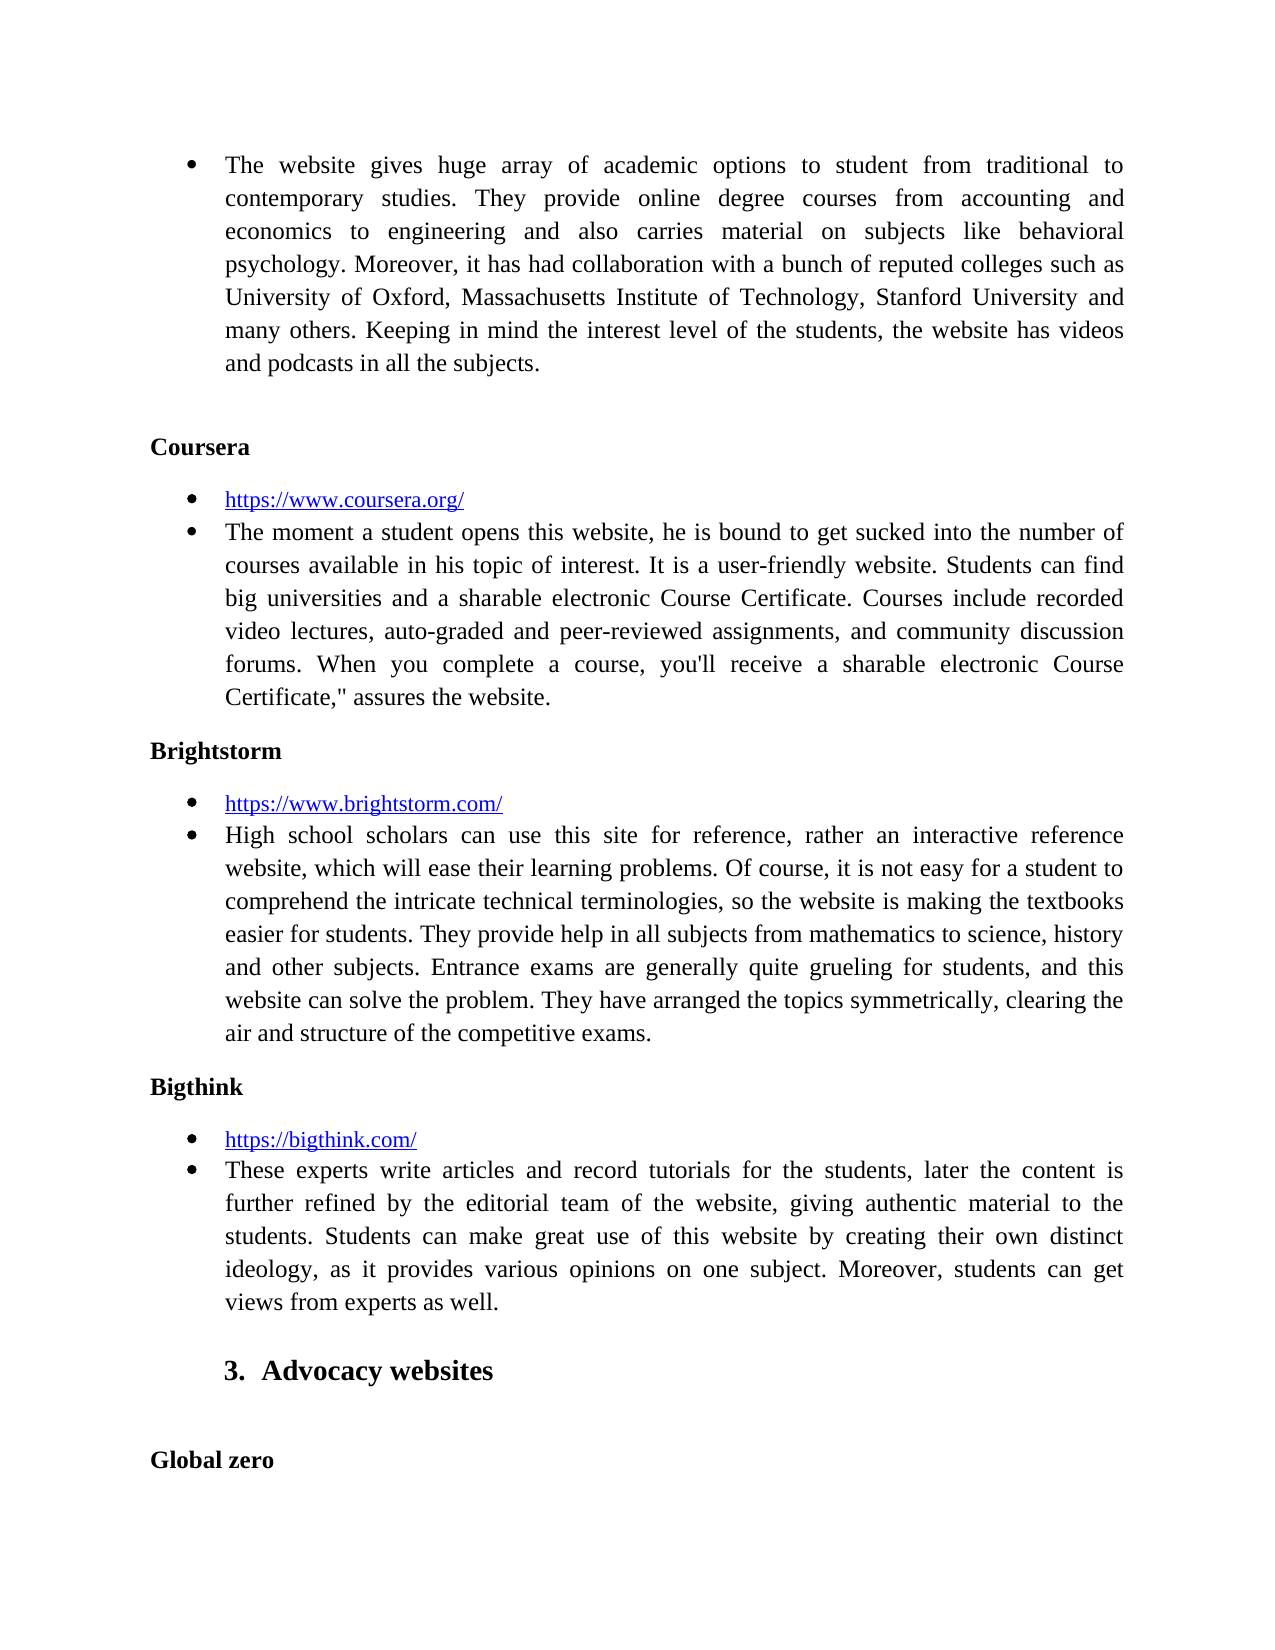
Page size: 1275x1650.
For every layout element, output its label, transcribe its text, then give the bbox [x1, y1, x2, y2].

list The moment a student opens this website, he is bound to get sucked into the number of courses available in his topic of interest. It is a user-friendly website. Students can find big universities and a sharable electronic Course Certificate. Courses include recorded video lectures, auto-graded and peer-reviewed assignments, and community discussion forums. When you complete a course, you'll receive a sharable electronic Course Certificate," assures the website. [187, 517, 1125, 711]
list https://www.coursera.org/ [187, 486, 1125, 513]
list https://bigthink.com/ [187, 1126, 1125, 1153]
list Advocacy websites [223, 1353, 1125, 1387]
text Bigthink [150, 1072, 1125, 1101]
list The website gives huge array of academic options to student from traditional to contemporary studies. They provide online degree courses from accounting and economics to engineering and also carries material on subjects like behavioral psychology. Moreover, it has had collaboration with a bunch of reputed colleges such as University of Oxford, Massachusetts Institute of Technology, Stanford University and many others. Keeping in mind the interest level of the students, the website has videos and podcasts in all the subjects. [187, 150, 1125, 377]
text Global zero [150, 1446, 1125, 1474]
list These experts write articles and record tutorials for the students, later the content is further refined by the editorial team of the website, giving authentic material to the students. Students can make great use of this website by creating their own distinct ideology, as it provides various opinions on one subject. Moreover, students can get views from experts as well. [187, 1155, 1125, 1316]
text Brightstorm [150, 736, 1125, 764]
list High school scholars can use this site for reference, rather an interactive reference website, which will ease their learning problems. Of course, it is not easy for a student to comprehend the intricate technical terminologies, so the website is making the textbooks easier for students. They provide help in all subjects from mathematics to science, history and other subjects. Entrance exams are generally quite grueling for students, and this website can solve the problem. They have arranged the topics symmetrically, clearing the air and structure of the competitive exams. [187, 820, 1125, 1047]
list https://www.brightstorm.com/ [187, 789, 1125, 816]
text Coursera [150, 432, 1125, 461]
